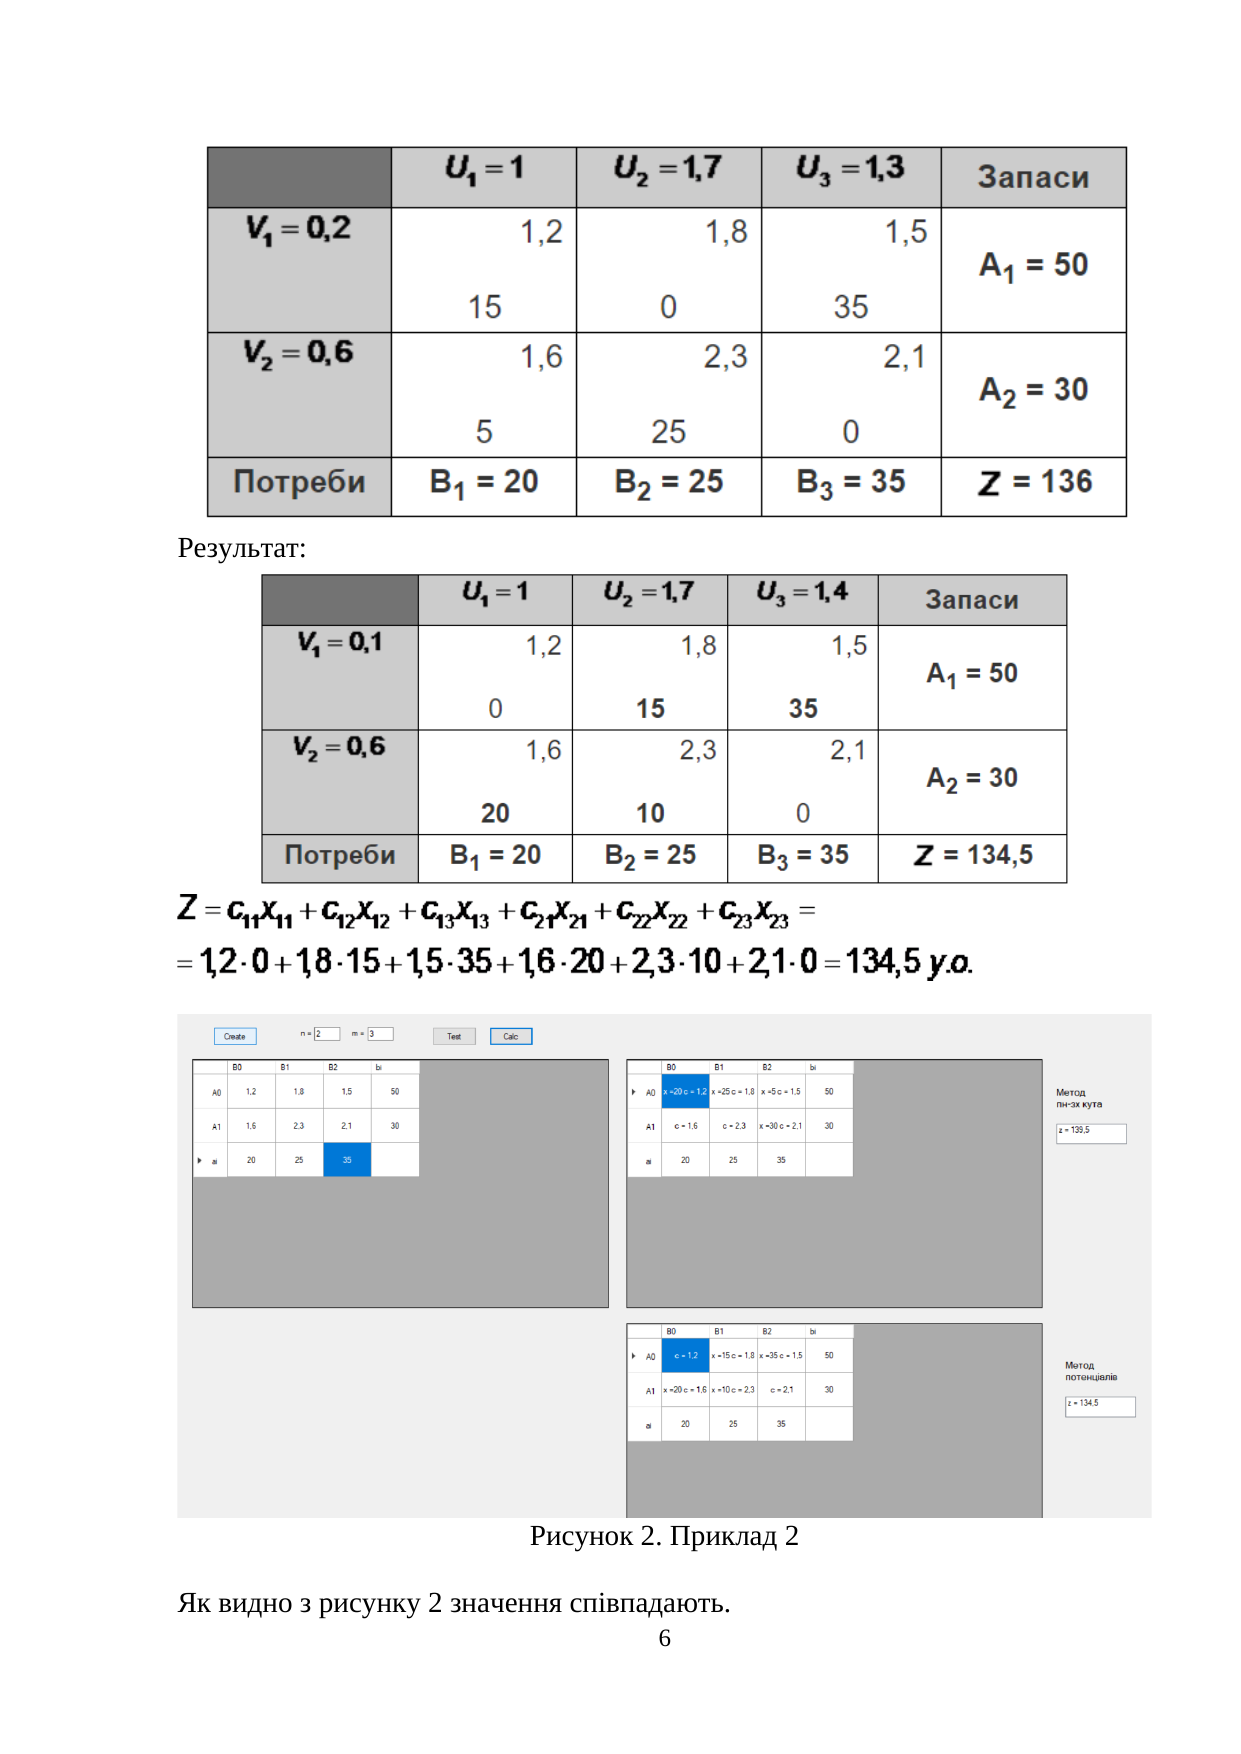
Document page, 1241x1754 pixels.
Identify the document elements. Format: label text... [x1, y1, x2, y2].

text Рисунок 2. Приклад 2 [177, 1518, 1152, 1551]
text Як видно з рисунку 2 значення співпадають. [177, 1585, 1152, 1618]
picture [177, 1014, 1152, 1518]
picture [177, 118, 1152, 531]
text Результат: [177, 531, 1152, 564]
picture [177, 564, 1079, 981]
